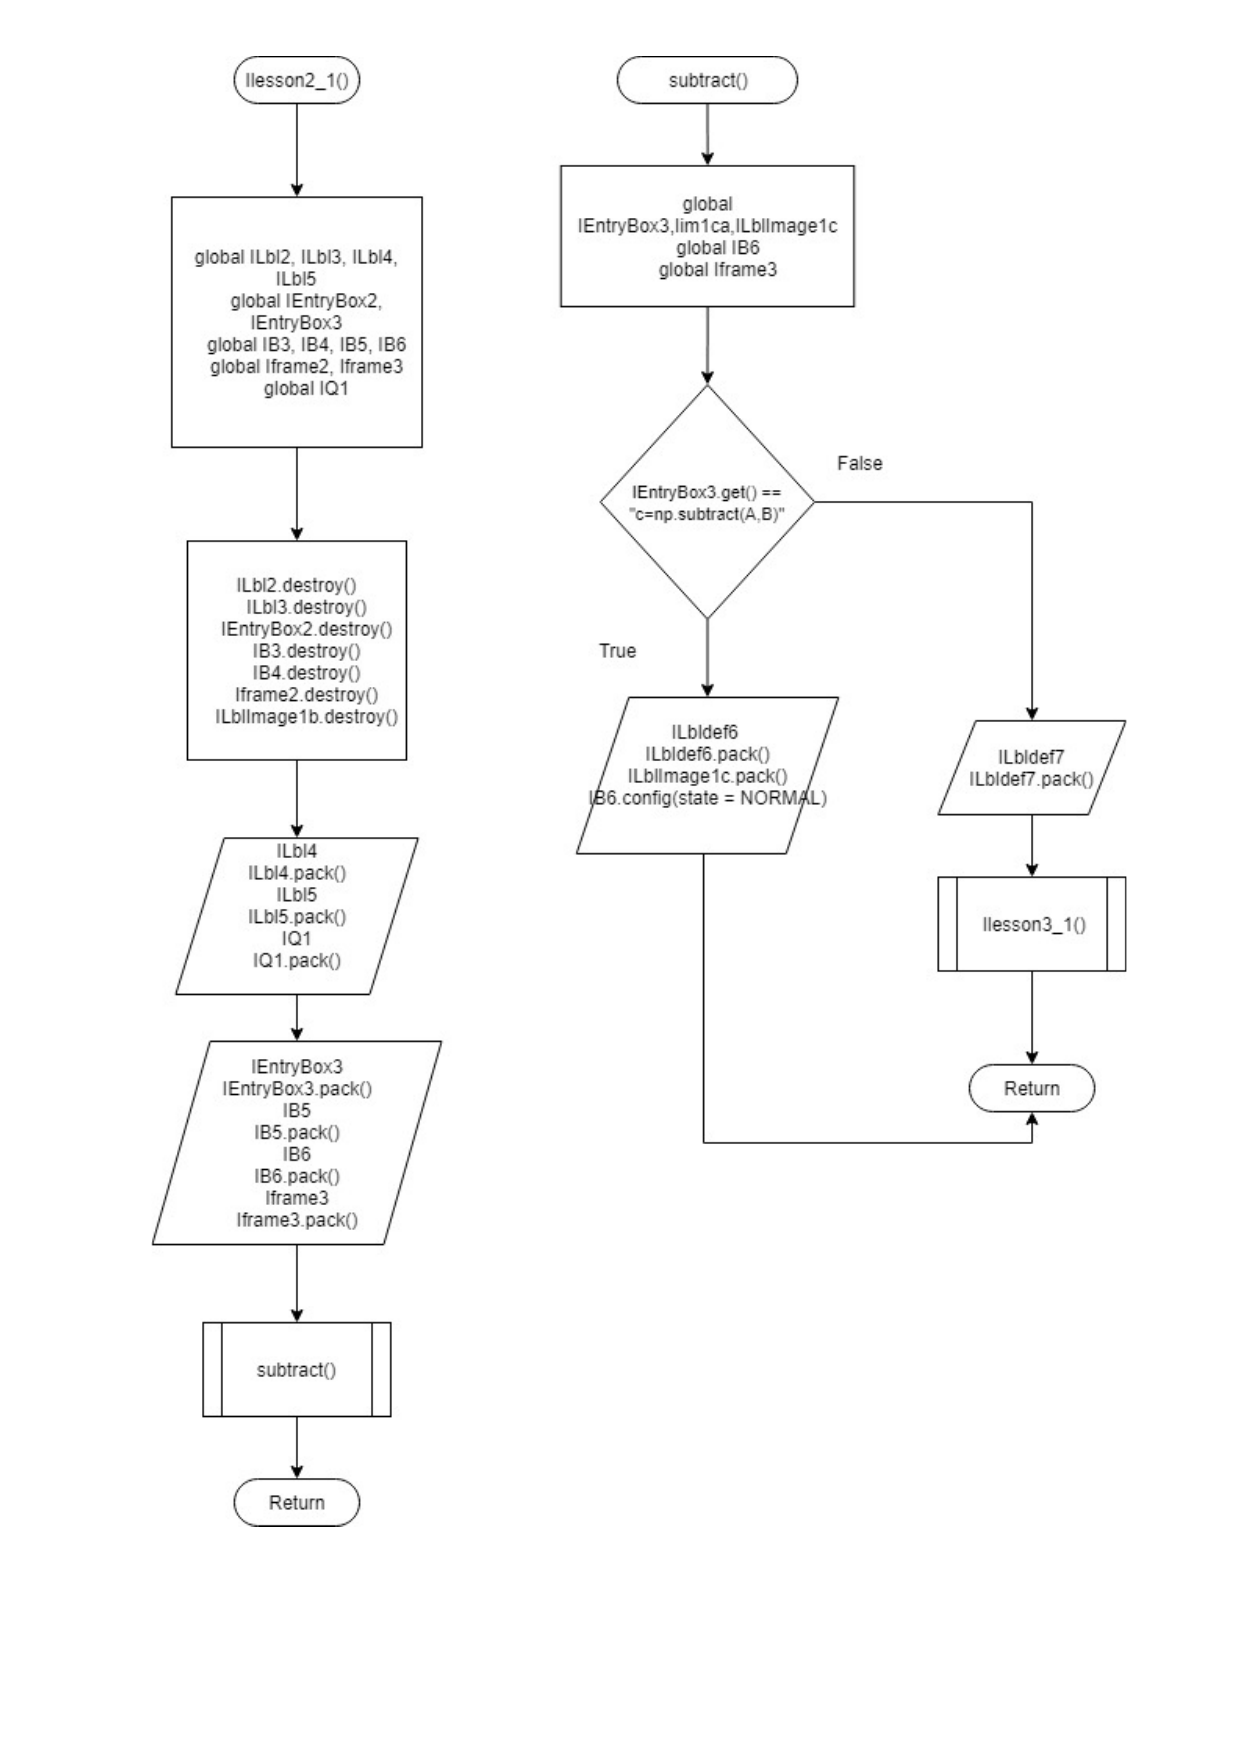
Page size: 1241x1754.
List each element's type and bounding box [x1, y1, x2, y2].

picture [151, 56, 1127, 1527]
